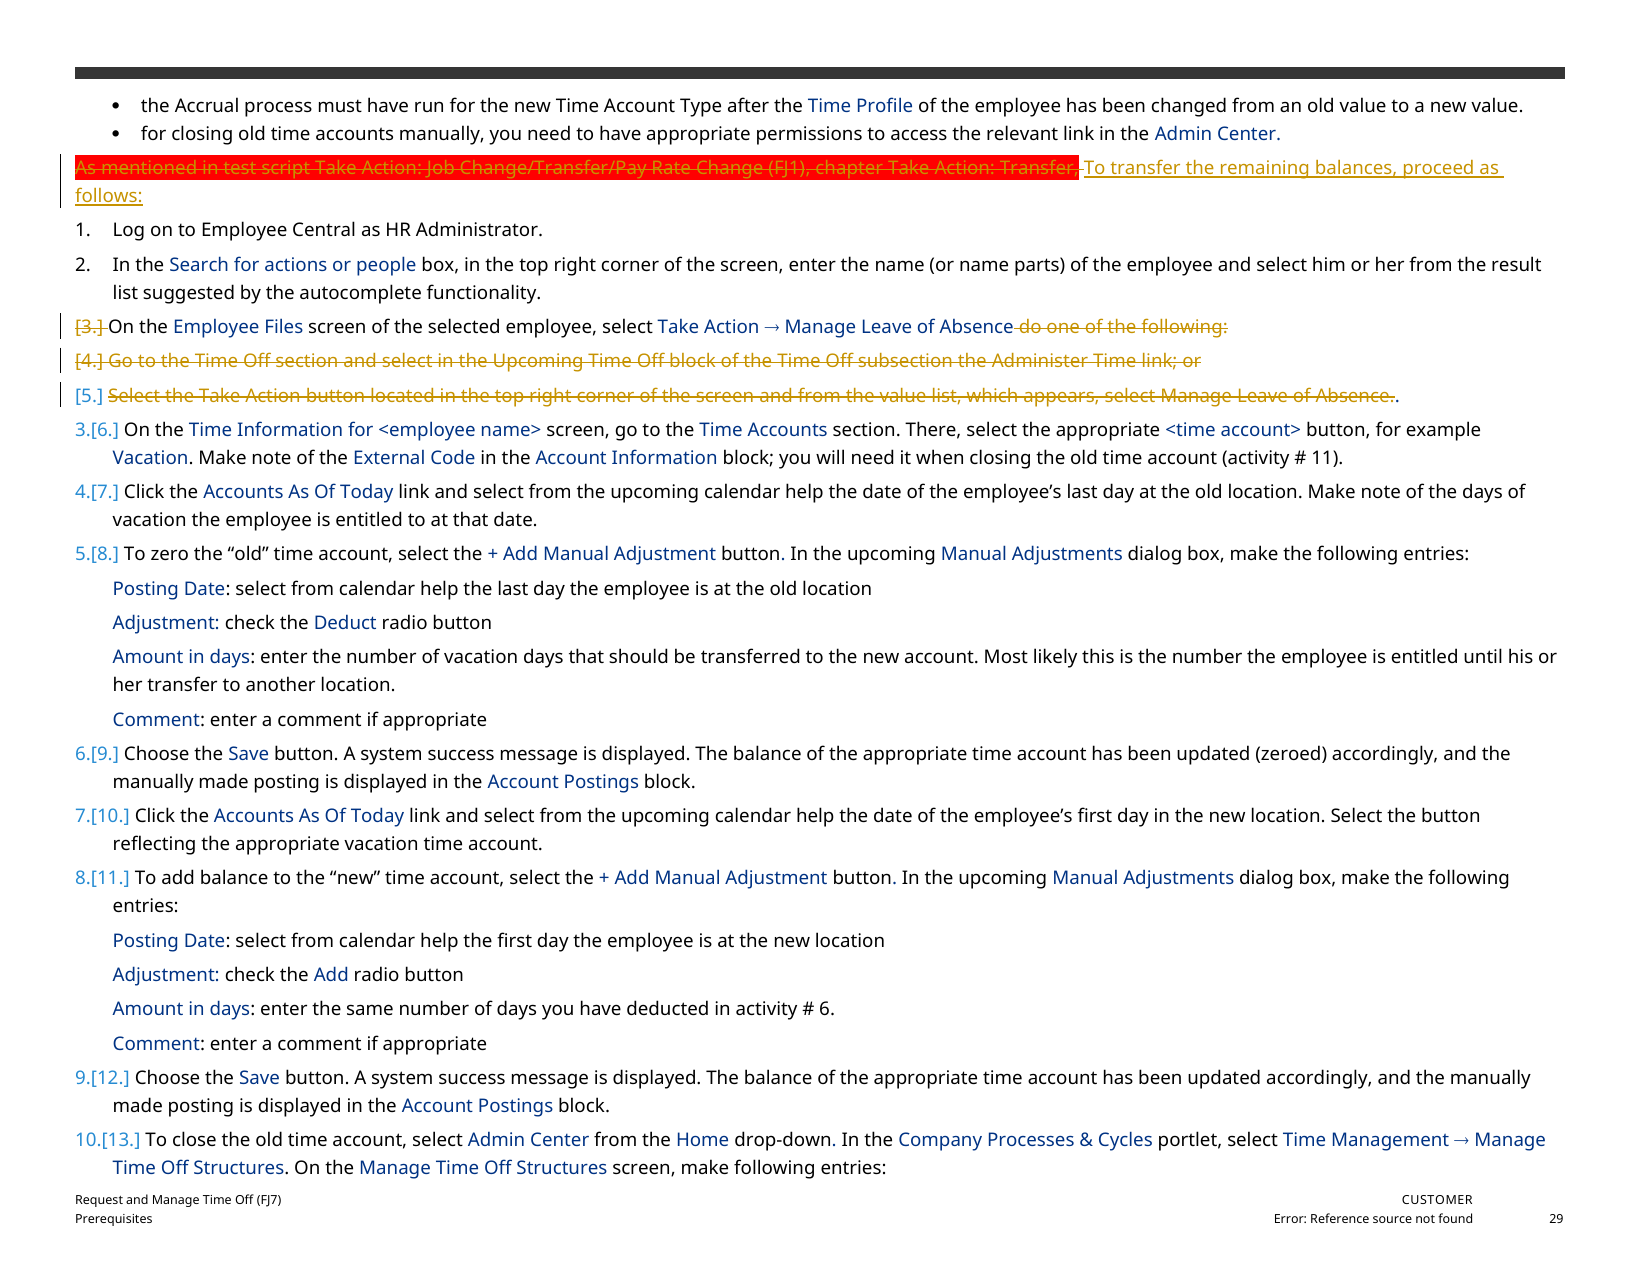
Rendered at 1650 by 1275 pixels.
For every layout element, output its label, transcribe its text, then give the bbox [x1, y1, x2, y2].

list Adjustment: check the Deduct radio button [112, 609, 1565, 635]
list To close the old time account, select Admin Center from the Home drop-down. In the Company Processes & Cycles portlet, select Time Management Manage Time Off Structures. On the Manage Time Off Structures screen, make following entries: [75, 1126, 1565, 1180]
list Amount in days: enter the number of vacation days that should be transferred to the new account. Most likely this is the number the employee is entitled until his or her transfer to another location. [112, 643, 1565, 697]
list To zero the “old” time account, select the + Add Manual Adjustment button. In the upcoming Manual Adjustments dialog box, make the following entries: [75, 541, 1565, 566]
list Click the Accounts As Of Today link and select from the upcoming calendar help the date of the employee’s last day at the old location. Make note of the days of vacation the employee is entitled to at that date. [75, 478, 1565, 532]
list for closing old time accounts manually, you need to have appropriate permissions to access the relevant link in the Admin Center. [112, 120, 1565, 146]
list Posting Date: select from calendar help the first day the employee is at the new location [112, 927, 1565, 952]
list On the Employee Files screen of the selected employee, select Take Action Manage Leave of Absence [75, 313, 1565, 339]
list Posting Date: select from calendar help the last day the employee is at the old location [112, 575, 1565, 601]
list Choose the Save button. A system success message is displayed. The balance of the appropriate time account has been updated accordingly, and the manually made posting is displayed in the Account Postings block. [75, 1064, 1565, 1118]
list On the Time Information for <employee name> screen, go to the Time Accounts section. There, select the appropriate <time account> button, for example Vacation. Make note of the External Code in the Account Information block; you will need it when closing the old time account (activity # 11). [75, 416, 1565, 470]
list Click the Accounts As Of Today link and select from the upcoming calendar help the date of the employee’s first day in the new location. Select the button reflecting the appropriate vacation time account. [75, 802, 1565, 856]
list Comment: enter a comment if appropriate [112, 1030, 1565, 1055]
list Amount in days: enter the same number of days you have deducted in activity # 6. [112, 996, 1565, 1021]
list Comment: enter a comment if appropriate [112, 706, 1565, 731]
list To add balance to the “new” time account, select the + Add Manual Adjustment button. In the upcoming Manual Adjustments dialog box, make the following entries: [75, 865, 1565, 918]
list Adjustment: check the Add radio button [112, 961, 1565, 987]
list Choose the Save button. A system success message is displayed. The balance of the appropriate time account has been updated (zeroed) accordingly, and the manually made posting is displayed in the Account Postings block. [75, 740, 1565, 794]
list Log on to Employee Central as HR Administrator. [75, 217, 1565, 242]
list the Accrual process must have run for the new Time Account Type after the Time Profile of the employee has been changed from an old value to a new value. [112, 92, 1565, 118]
list In the Search for actions or people box, in the top right corner of the screen, enter the name (or name parts) of the employee and select him or her from the result list suggested by the autocomplete functionality. [75, 251, 1565, 304]
